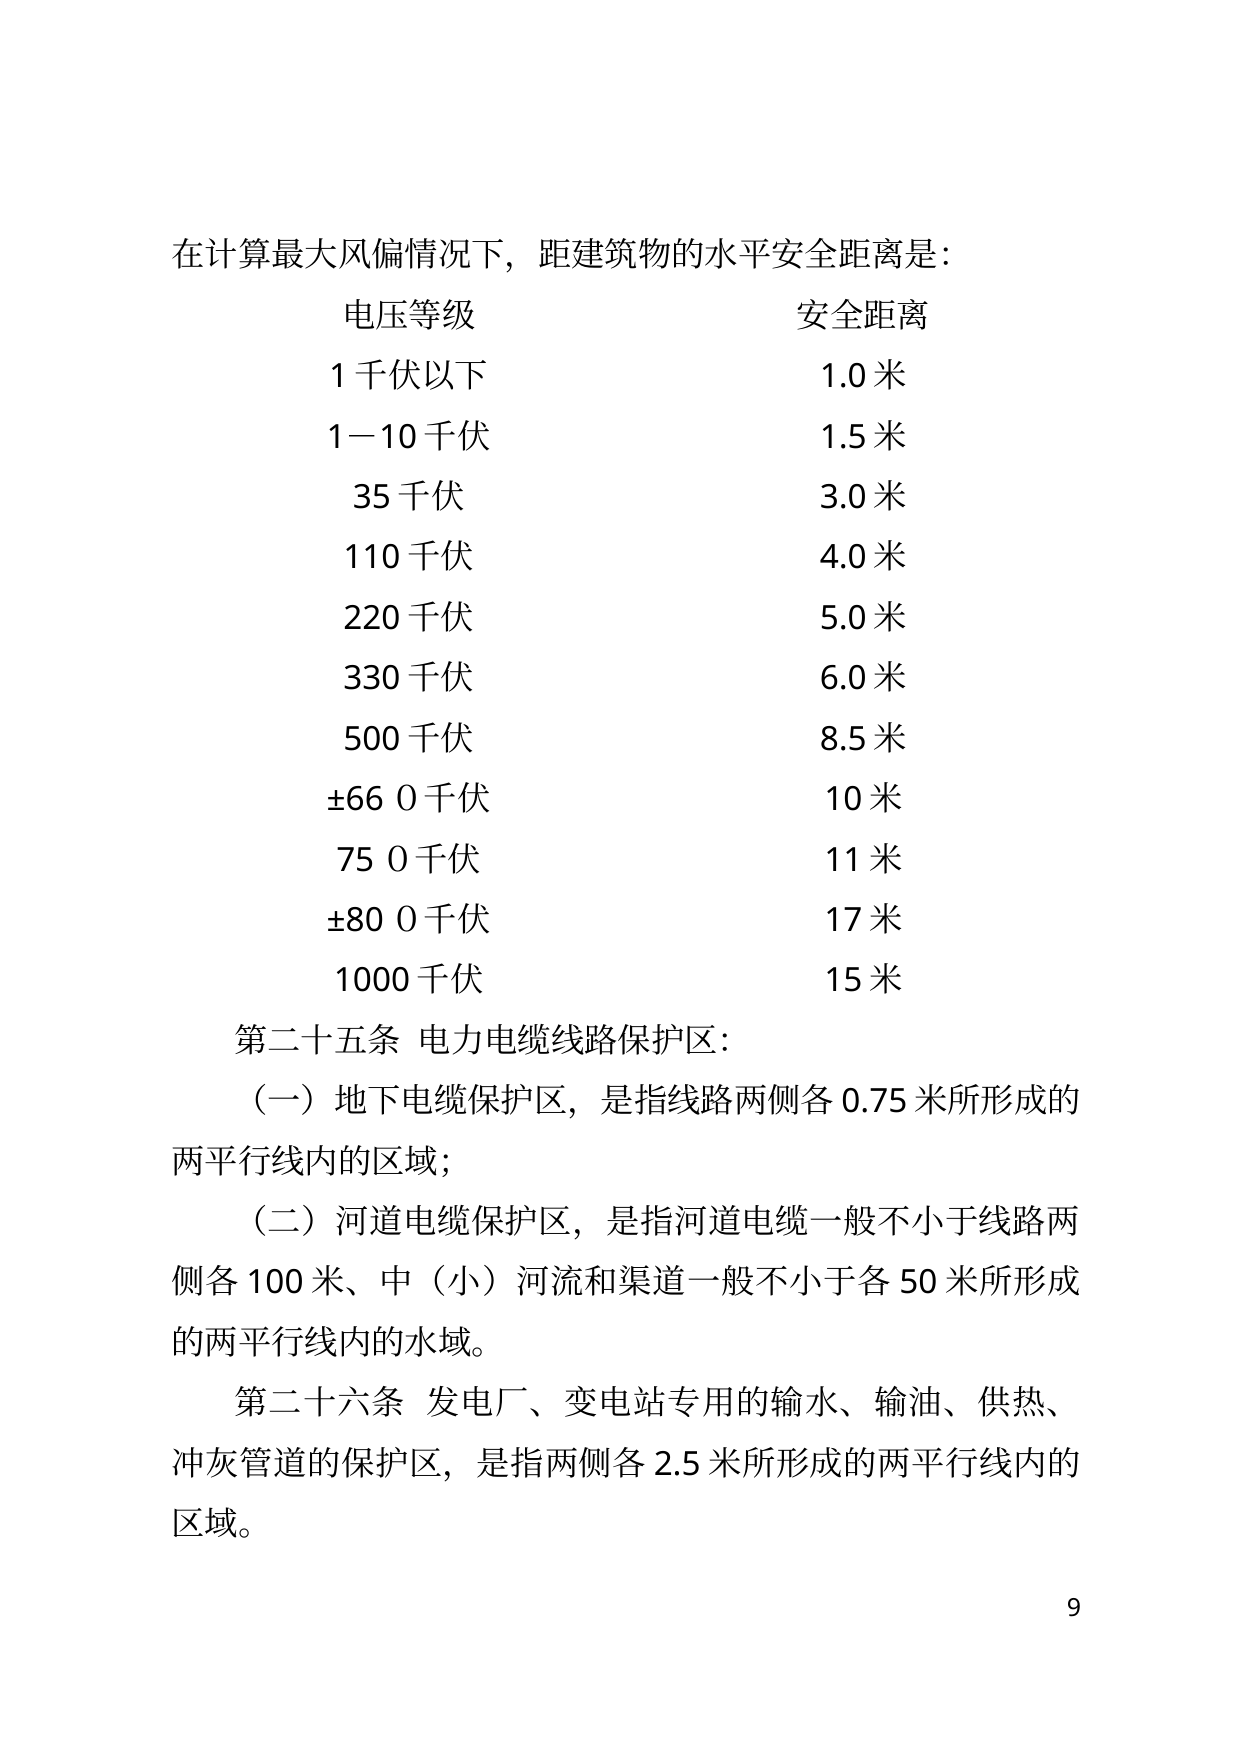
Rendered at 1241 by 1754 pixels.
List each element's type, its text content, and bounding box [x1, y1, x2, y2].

table_cell 4.0米 [646, 521, 1081, 581]
table_cell 1－10千伏 [171, 400, 646, 460]
text （一）地下电缆保护区，是指线路两侧各0.75米所形成的两平行线内的区域； [171, 1064, 1081, 1185]
table_cell 500千伏 [171, 702, 646, 762]
table_cell 220千伏 [171, 581, 646, 641]
table_cell 1.5米 [646, 400, 1081, 460]
table_cell 5.0米 [646, 581, 1081, 641]
table_cell 6.0米 [646, 641, 1081, 702]
table_cell ±80０千伏 [171, 883, 646, 943]
table_cell ±66０千伏 [171, 762, 646, 823]
table_cell 11米 [646, 823, 1081, 883]
table_cell 330千伏 [171, 641, 646, 702]
text 第二十五条 电力电缆线路保护区： [171, 1004, 1081, 1064]
table_cell 1000千伏 [171, 944, 646, 1004]
table_cell 110千伏 [171, 521, 646, 581]
table_cell 17米 [646, 883, 1081, 943]
table_cell 10米 [646, 762, 1081, 823]
table_header 电压等级 [171, 279, 646, 339]
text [171, 218, 1081, 279]
table_cell 1.0米 [646, 339, 1081, 400]
table_cell 75０千伏 [171, 823, 646, 883]
table_header 安全距离 [646, 279, 1081, 339]
table_cell 15米 [646, 944, 1081, 1004]
table_cell 8.5米 [646, 702, 1081, 762]
table_cell 35千伏 [171, 460, 646, 521]
table_cell 1千伏以下 [171, 339, 646, 400]
text （二）河道电缆保护区，是指河道电缆一般不小于线路两侧各100米、中（小）河流和渠道一般不小于各50米所形成的两平行线内的水域。 [171, 1185, 1081, 1366]
text 第二十六条 发电厂、变电站专用的输水、输油、供热、冲灰管道的保护区，是指两侧各2.5米所形成的两平行线内的区域。 [171, 1366, 1081, 1548]
table_cell 3.0米 [646, 460, 1081, 521]
